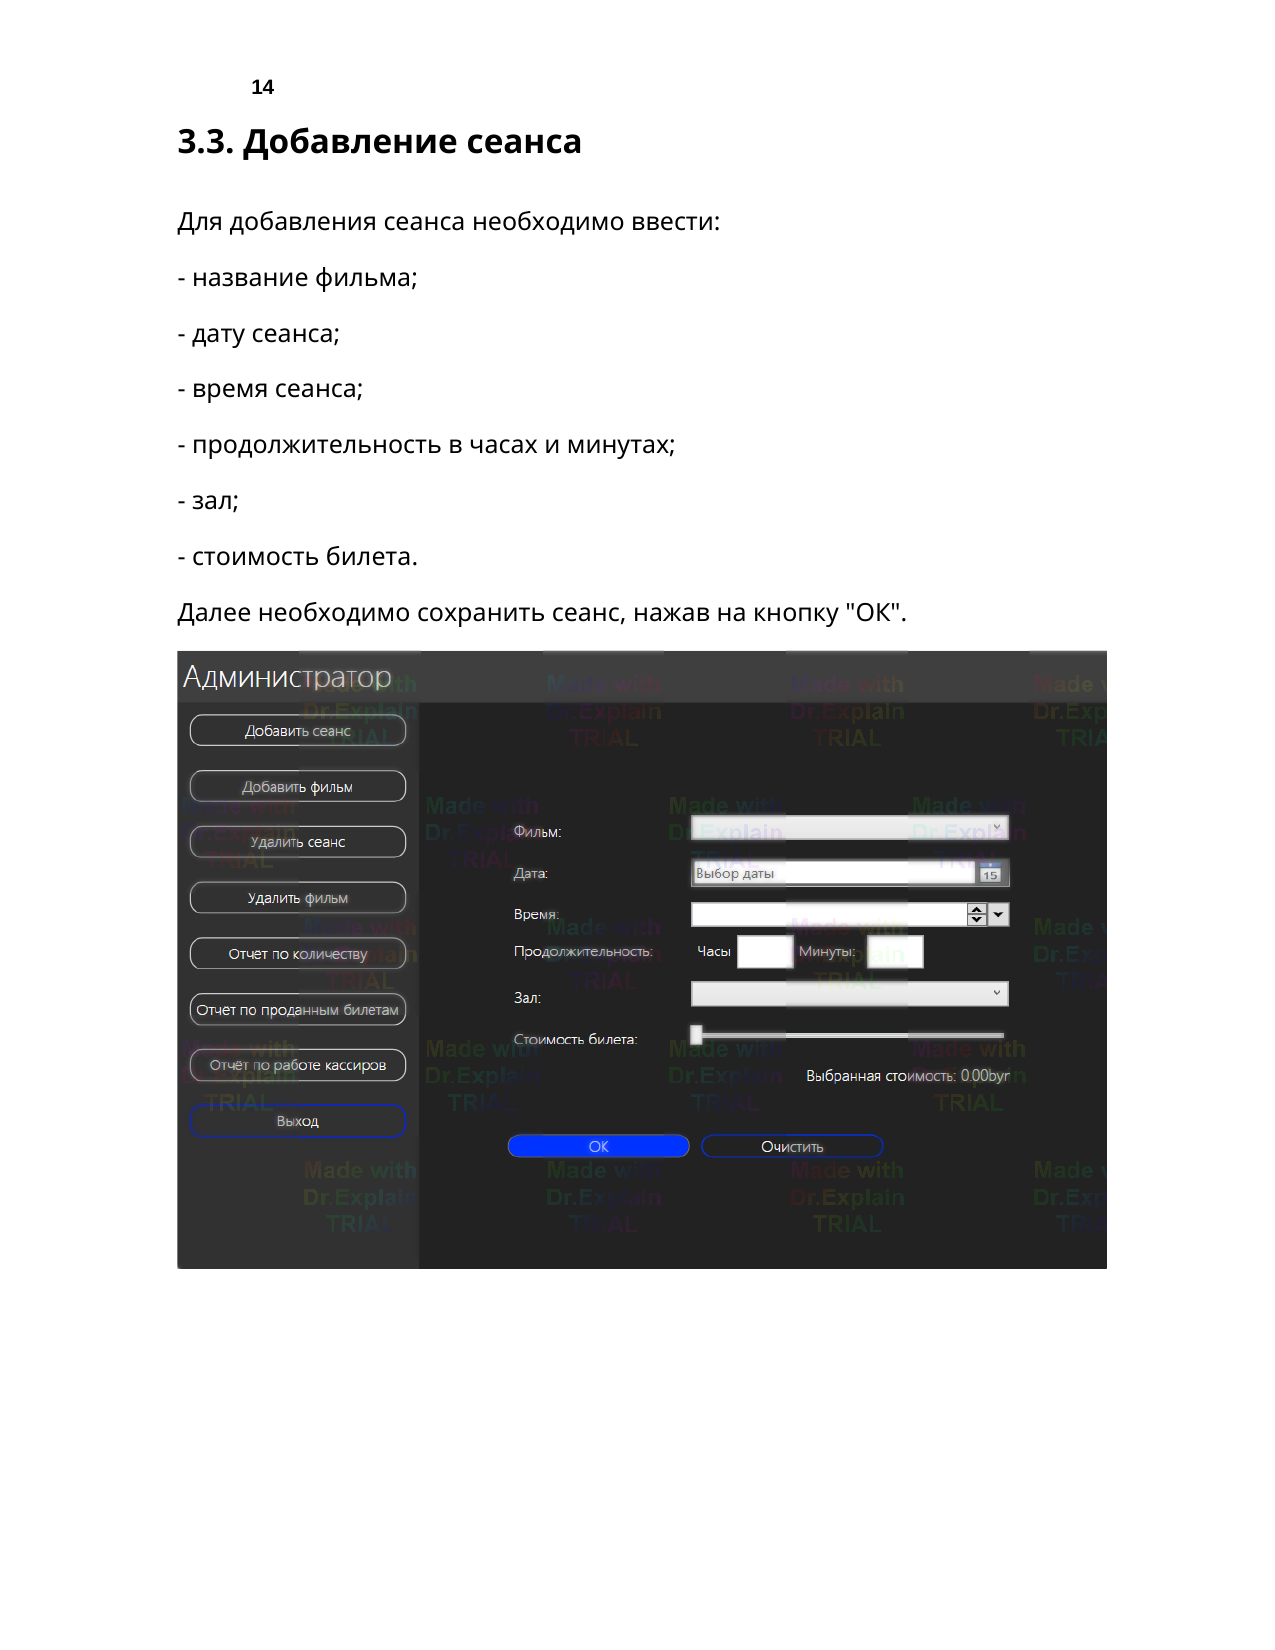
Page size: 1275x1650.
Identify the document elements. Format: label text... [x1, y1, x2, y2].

text - стоимость билета. [177, 539, 1186, 573]
text Далее необходимо сохранить сеанс, нажав на кнопку "ОК". [177, 594, 1186, 628]
text - зал; [177, 483, 1186, 517]
text - название фильма; [177, 259, 1186, 293]
text - время сеанса; [177, 371, 1186, 405]
text - дату сеанса; [177, 315, 1186, 349]
picture [177, 650, 1107, 1269]
text Для добавления сеанса необходимо ввести: [177, 204, 1186, 238]
text - продолжительность в часах и минутах; [177, 427, 1186, 461]
text 3.3. Добавление сеанса [177, 118, 1186, 163]
